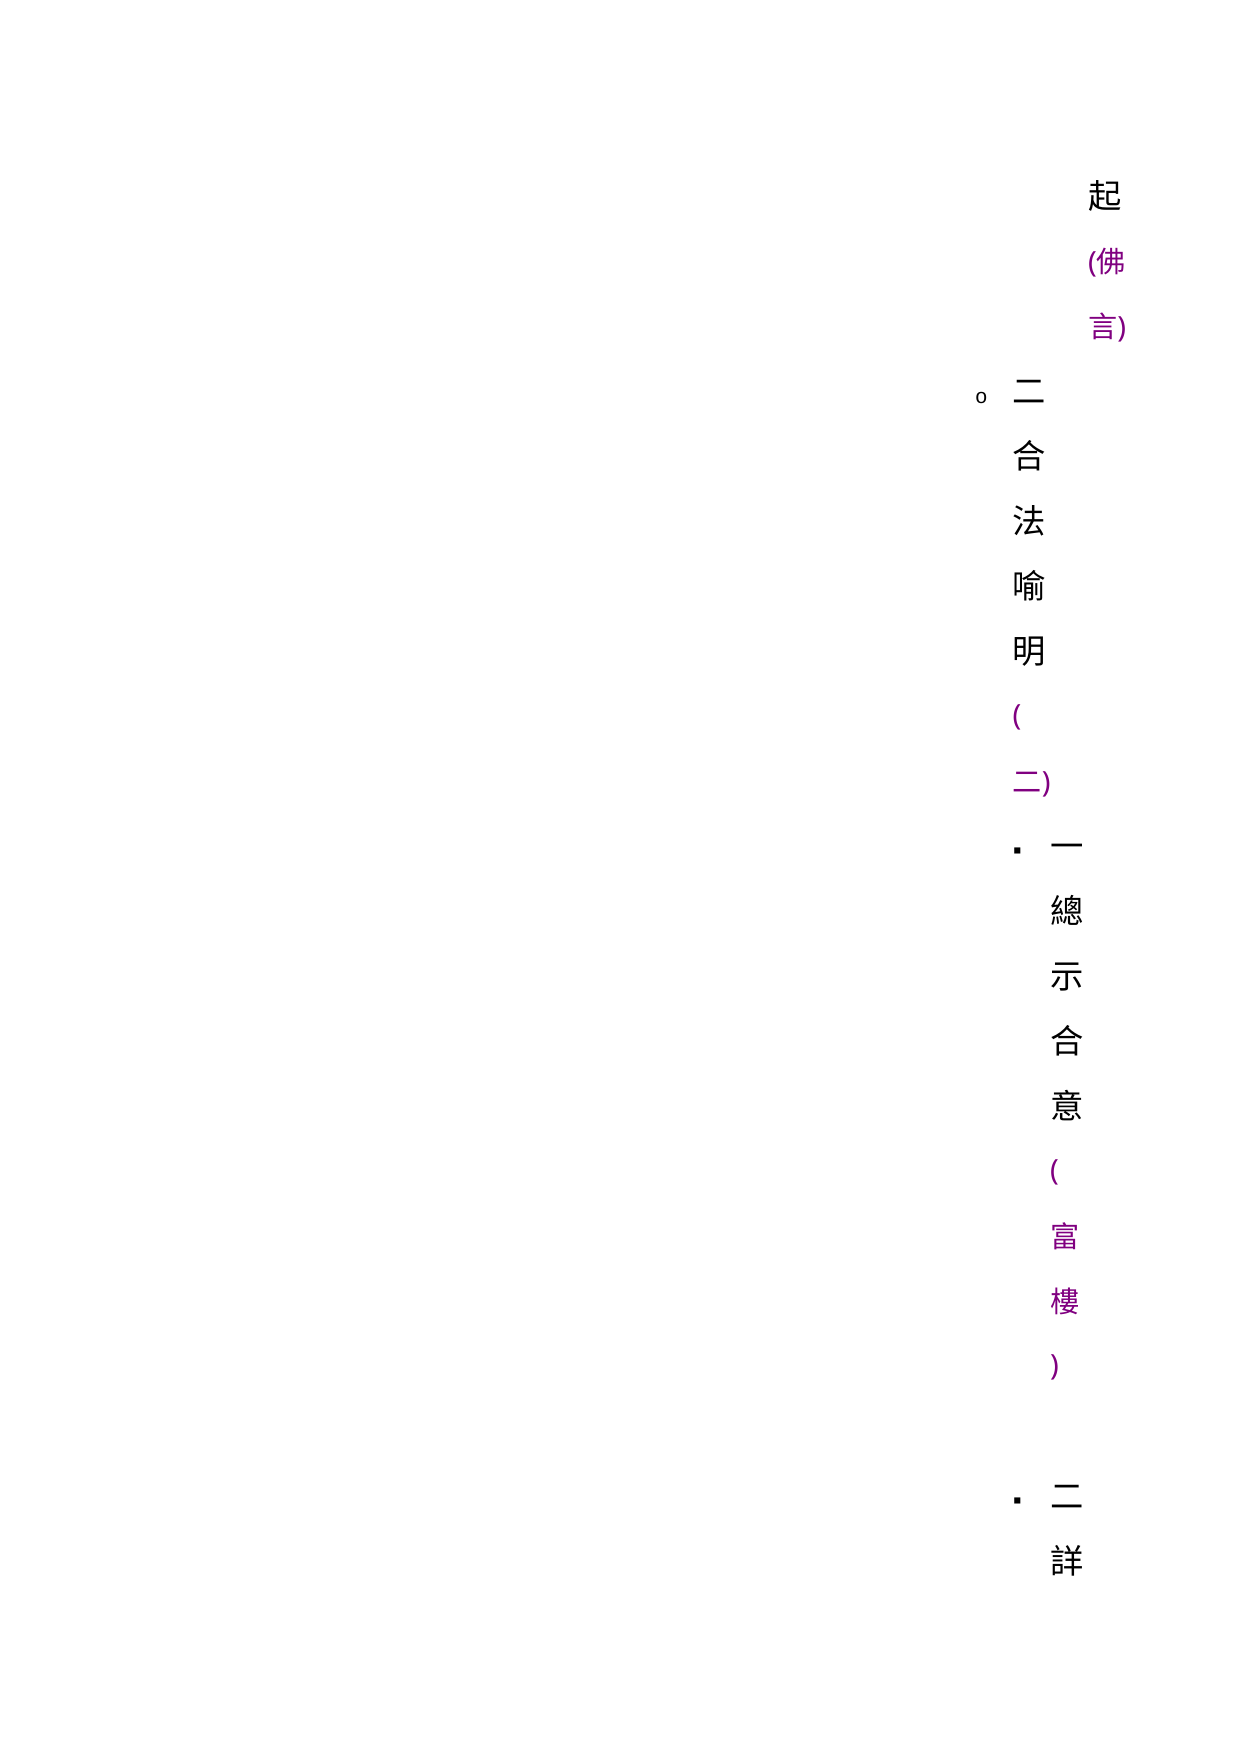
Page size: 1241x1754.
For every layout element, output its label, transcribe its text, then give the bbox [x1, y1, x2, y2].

list 二合法喻明(二) [975, 357, 1053, 812]
list 二辨終不復起(佛言) [1050, 162, 1127, 357]
